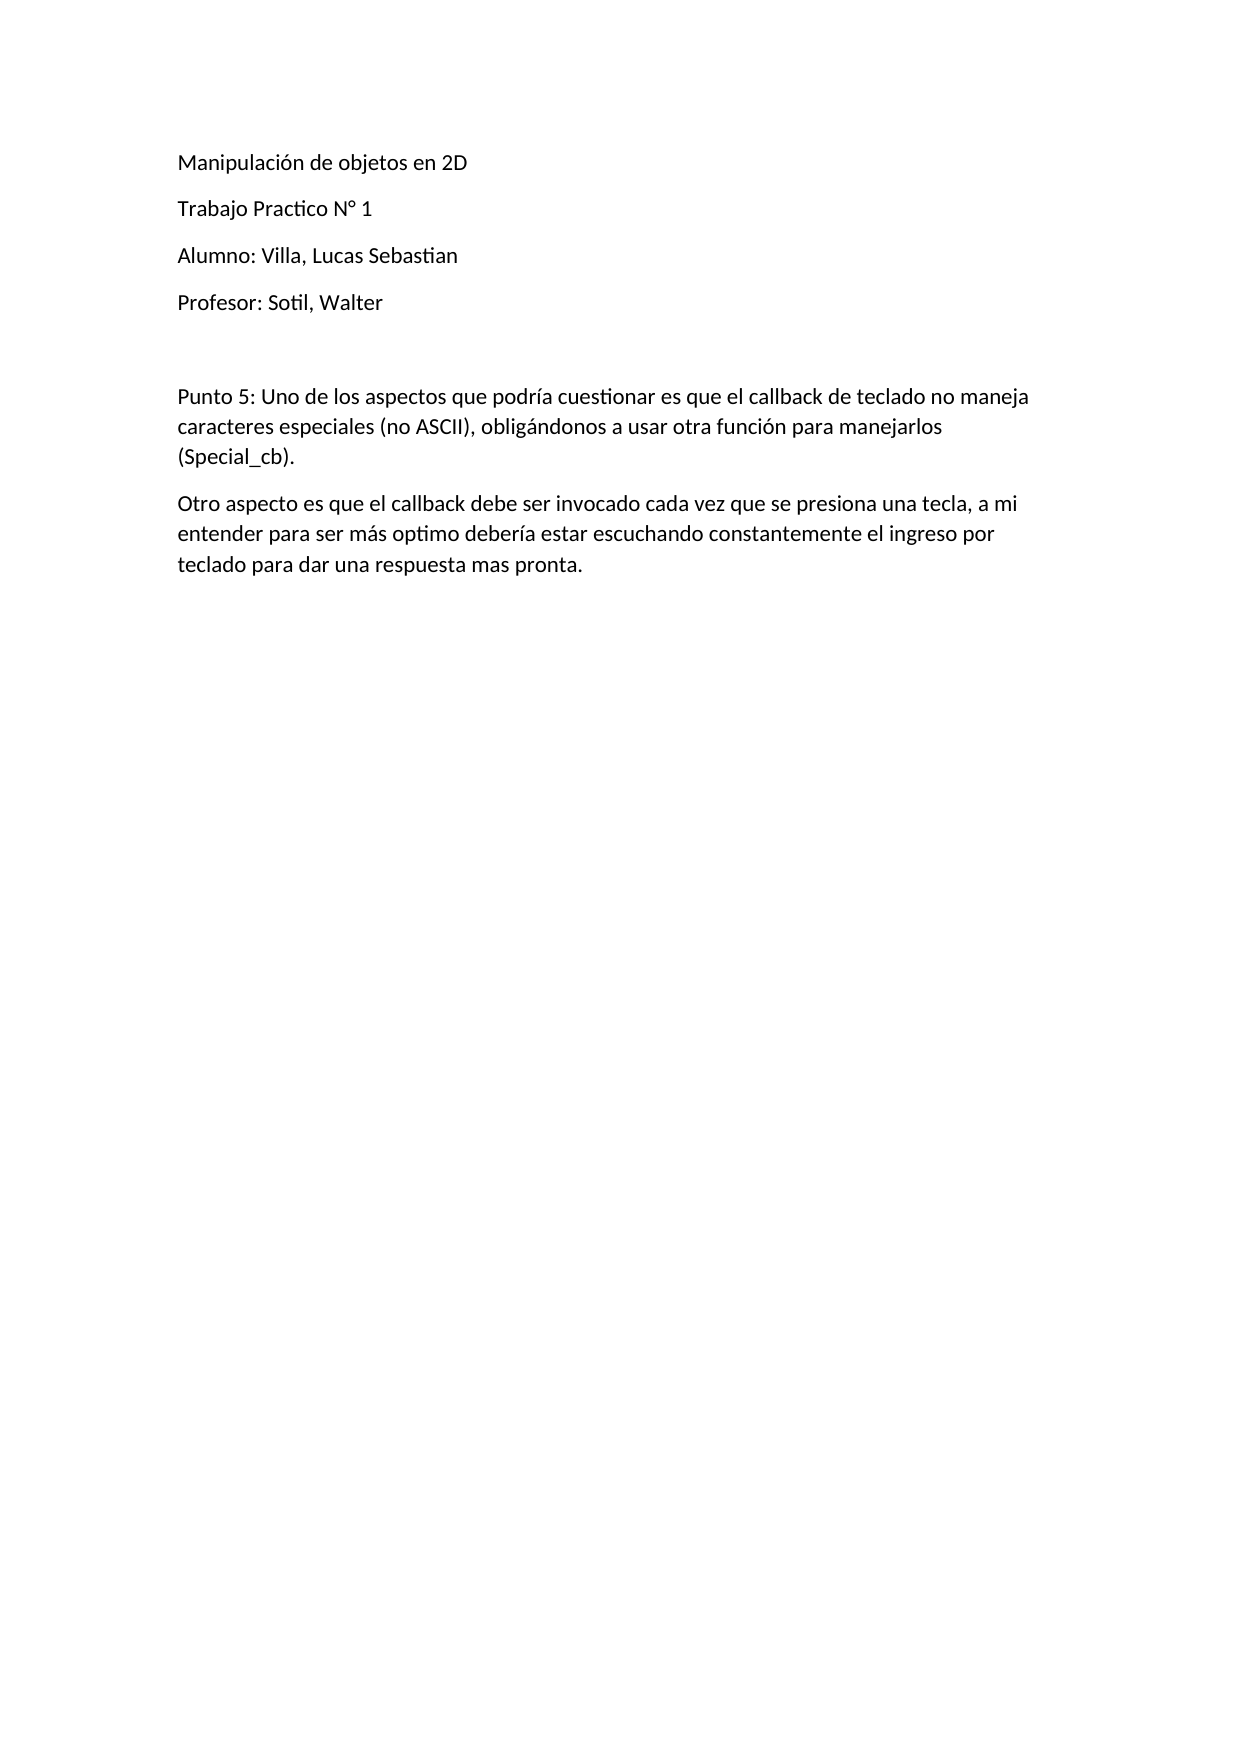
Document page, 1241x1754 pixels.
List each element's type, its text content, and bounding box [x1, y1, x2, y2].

text Otro aspecto es que el callback debe ser invocado cada vez que se presiona una tecla, a mi entender para ser más optimo debería estar escuchando constantemente el ingreso por teclado para dar una respuesta mas pronta. [177, 489, 1063, 578]
text Profesor: Sotil, Walter [177, 288, 1063, 316]
text Alumno: Villa, Lucas Sebastian [177, 241, 1063, 269]
text Punto 5: Uno de los aspectos que podría cuestionar es que el callback de teclado no maneja caracteres especiales (no ASCII), obligándonos a usar otra función para manejarlos (Special_cb). [177, 382, 1063, 470]
text Manipulación de objetos en 2D [177, 148, 1063, 176]
text Trabajo Practico N° 1 [177, 194, 1063, 222]
